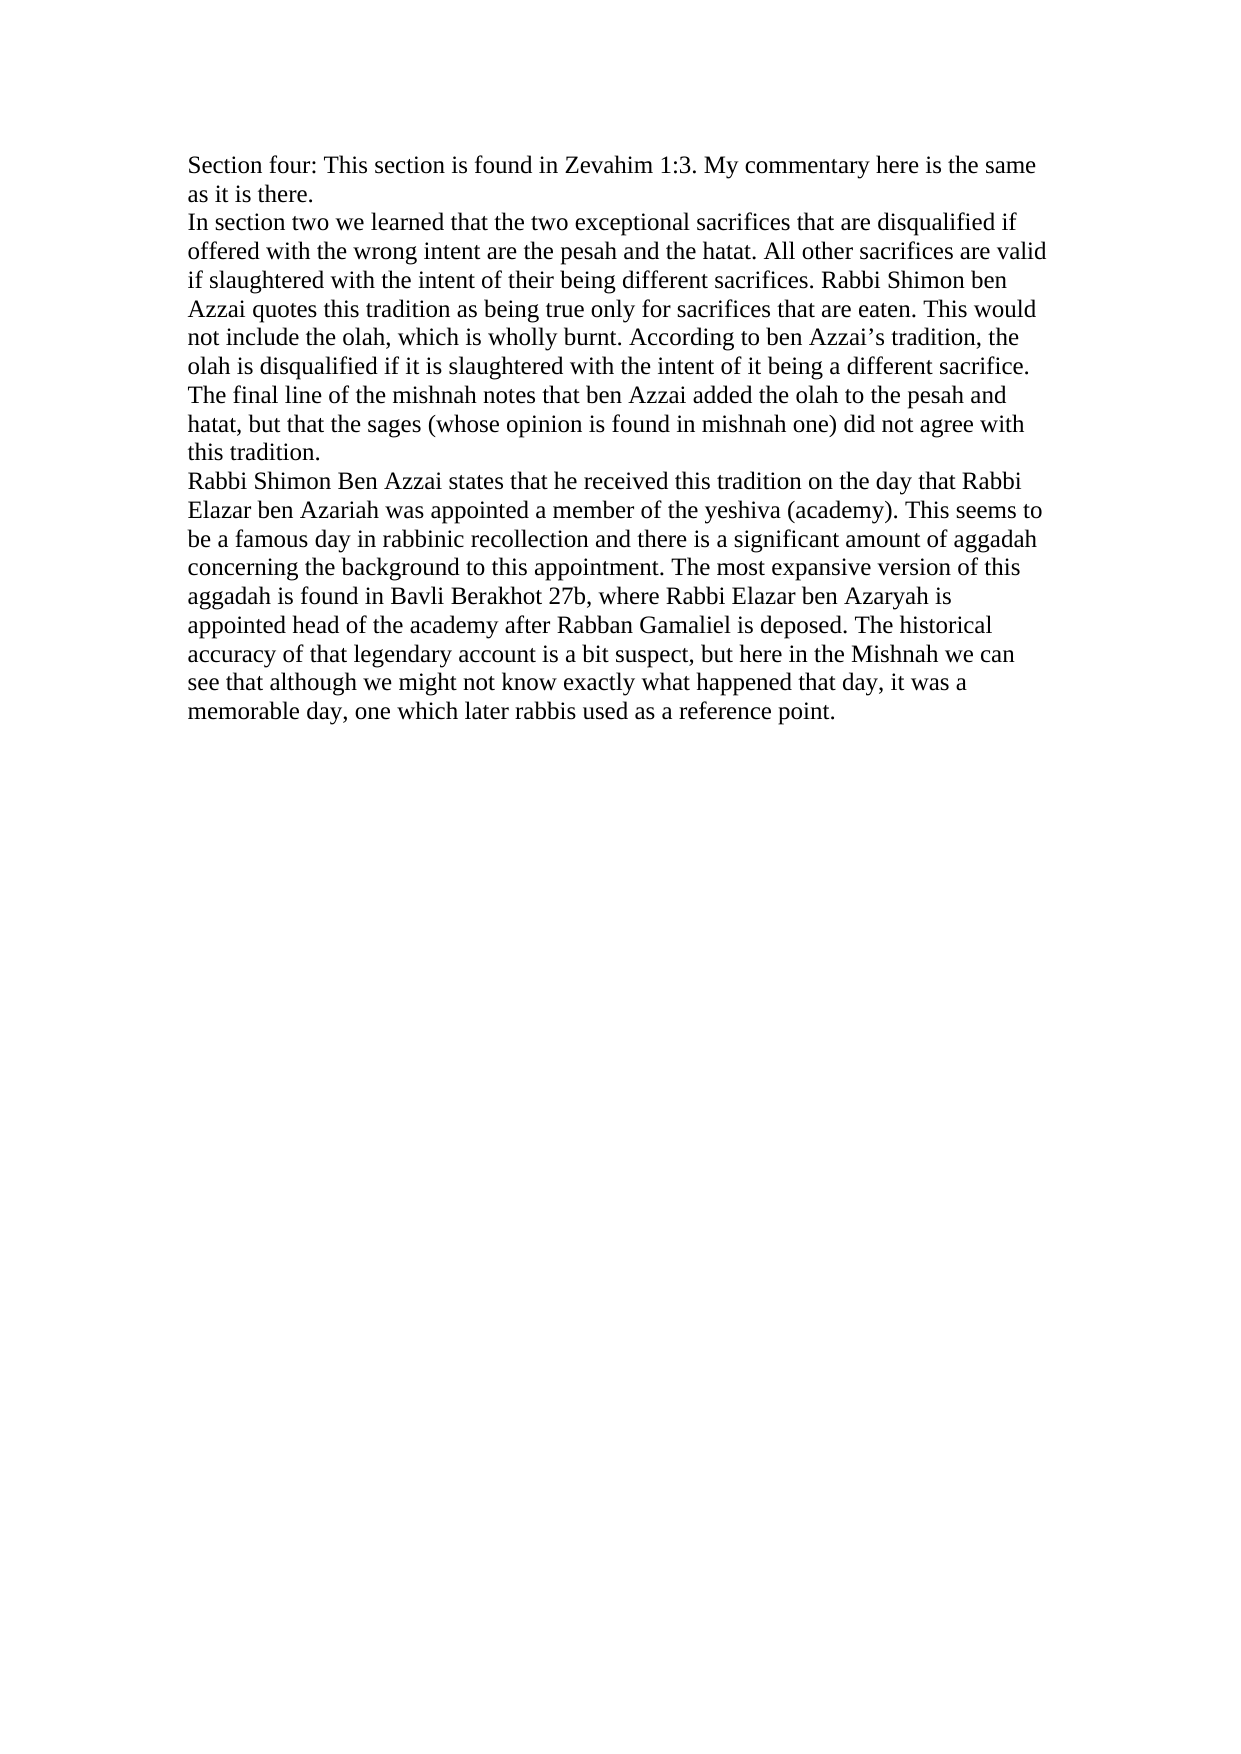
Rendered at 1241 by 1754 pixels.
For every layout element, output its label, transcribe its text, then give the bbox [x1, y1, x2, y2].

text Section four: This section is found in Zevahim 1:3. My commentary here is the same as it is there. [187, 150, 1053, 207]
text Rabbi Shimon Ben Azzai states that he received this tradition on the day that Rabbi Elazar ben Azariah was appointed a member of the yeshiva (academy). This seems to be a famous day in rabbinic recollection and there is a significant amount of aggadah concerning the background to this appointment. The most expansive version of this aggadah is found in Bavli Berakhot 27b, where Rabbi Elazar ben Azaryah is appointed head of the academy after Rabban Gamaliel is deposed. The historical accuracy of that legendary account is a bit suspect, but here in the Mishnah we can see that although we might not know exactly what happened that day, it was a memorable day, one which later rabbis used as a reference point. [187, 466, 1053, 725]
text In section two we learned that the two exceptional sacrifices that are disqualified if offered with the wrong intent are the pesah and the hatat. All other sacrifices are valid if slaughtered with the intent of their being different sacrifices. Rabbi Shimon ben Azzai quotes this tradition as being true only for sacrifices that are eaten. This would not include the olah, which is wholly burnt. According to ben Azzai’s tradition, the olah is disqualified if it is slaughtered with the intent of it being a different sacrifice. The final line of the mishnah notes that ben Azzai added the olah to the pesah and hatat, but that the sages (whose opinion is found in mishnah one) did not agree with this tradition. [187, 207, 1053, 466]
